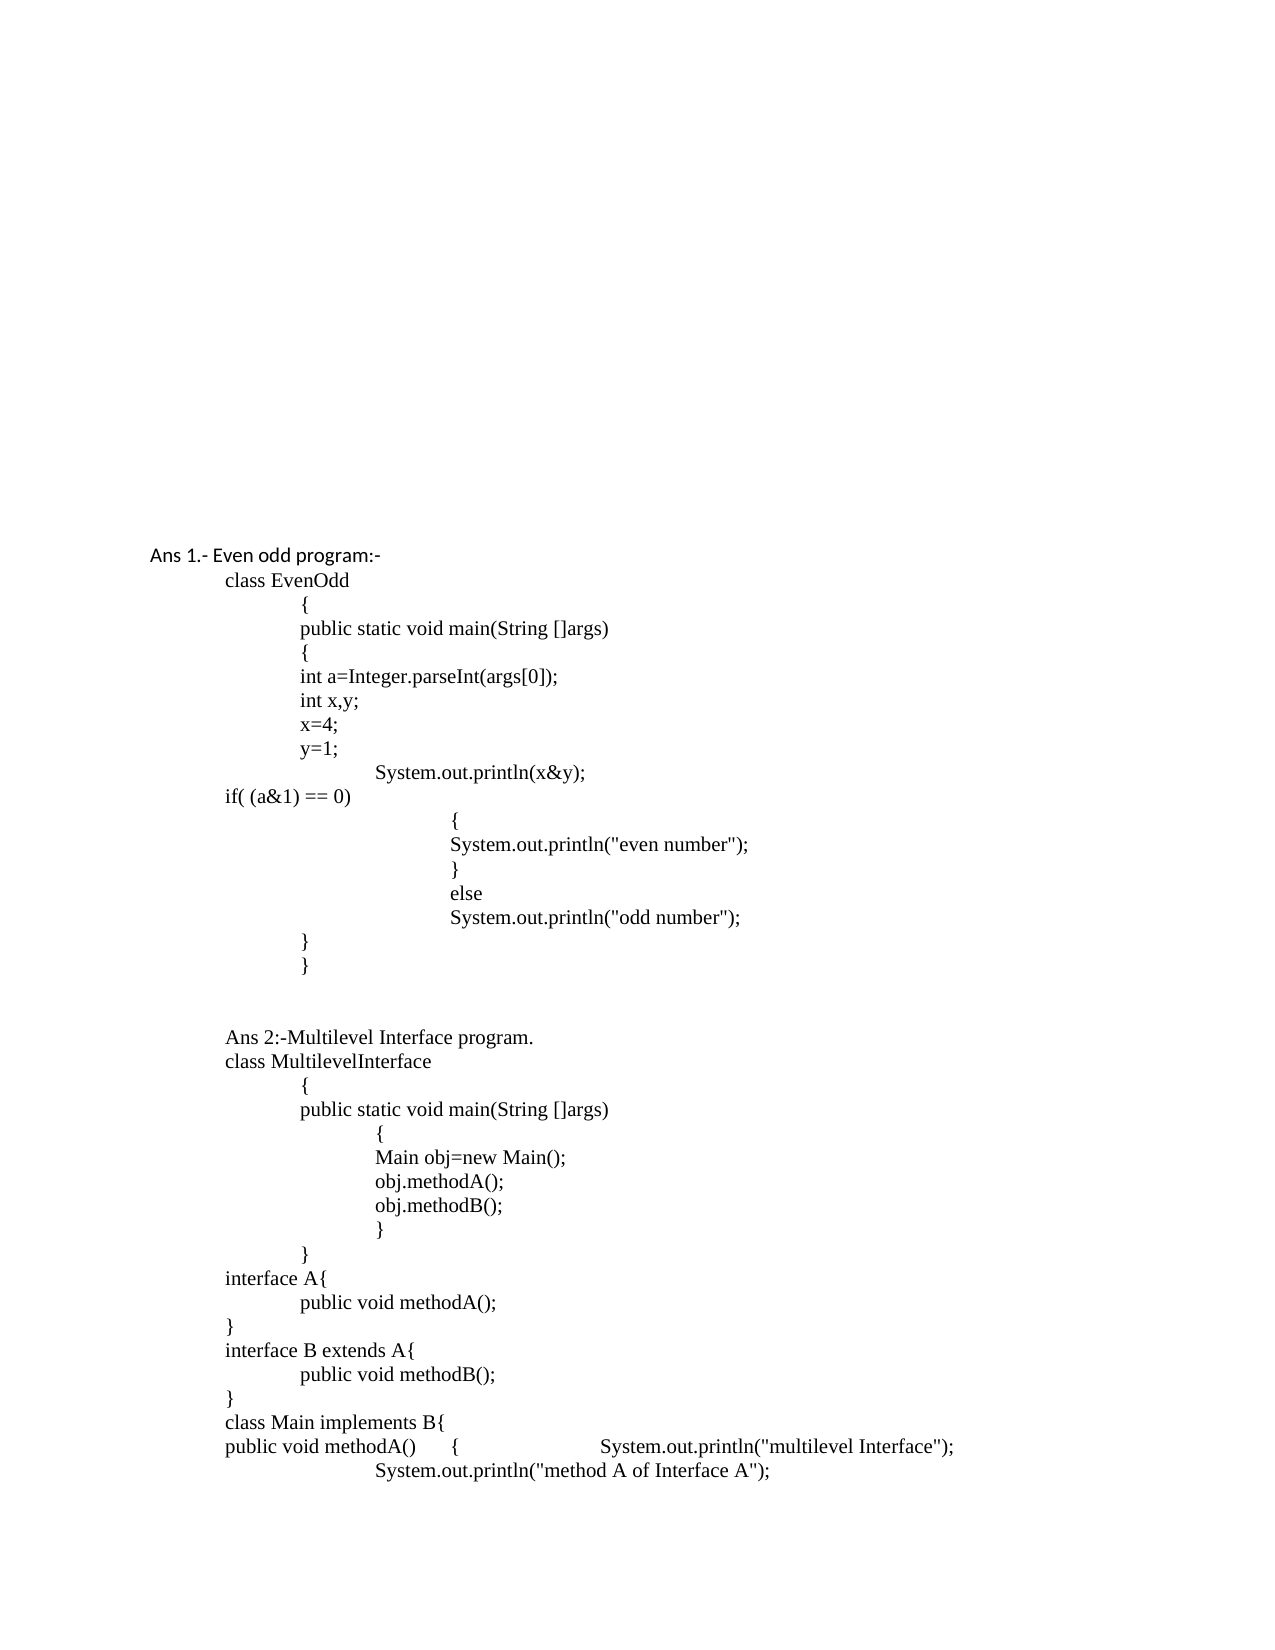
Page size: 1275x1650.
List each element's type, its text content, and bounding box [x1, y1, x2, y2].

list } [225, 1314, 1125, 1338]
list obj.methodA(); [225, 1169, 1125, 1193]
list { [225, 640, 1125, 664]
list interface A{ [225, 1266, 1125, 1289]
list else [225, 881, 1125, 904]
list class EvenOdd [225, 568, 1125, 592]
list System.out.println("method A of Interface A"); [225, 1458, 1125, 1482]
list System.out.println("even number"); [225, 832, 1125, 856]
list public static void main(String []args) [225, 1097, 1125, 1121]
list interface B extends A{ [225, 1338, 1125, 1362]
list } [225, 1386, 1125, 1410]
list { [225, 592, 1125, 616]
list x=4; [225, 712, 1125, 736]
list class MultilevelInterface [225, 1049, 1125, 1073]
list } [225, 1241, 1125, 1266]
list public void methodB(); [225, 1362, 1125, 1386]
list System.out.println("odd number"); [225, 904, 1125, 929]
list Ans 2:-Multilevel Interface program. [225, 1025, 1125, 1049]
list int x,y; [225, 688, 1125, 712]
list if( (a&1) == 0) [225, 784, 1125, 808]
list } [225, 953, 1125, 977]
list public static void main(String []args) [225, 616, 1125, 640]
list obj.methodB(); [225, 1193, 1125, 1217]
list { [225, 1121, 1125, 1145]
text Ans 1.- Even odd program:- [150, 542, 1125, 568]
list class Main implements B{ [225, 1410, 1125, 1434]
list public void methodA() { System.out.println("multilevel Interface"); [225, 1434, 1125, 1458]
list System.out.println(x&y); [225, 760, 1125, 784]
list { [225, 808, 1125, 832]
list Main obj=new Main(); [225, 1145, 1125, 1169]
list } [225, 1217, 1125, 1241]
list } [225, 856, 1125, 881]
list y=1; [225, 736, 1125, 760]
list int a=Integer.parseInt(args[0]); [225, 664, 1125, 688]
list public void methodA(); [225, 1289, 1125, 1314]
list { [225, 1073, 1125, 1097]
list } [225, 929, 1125, 953]
